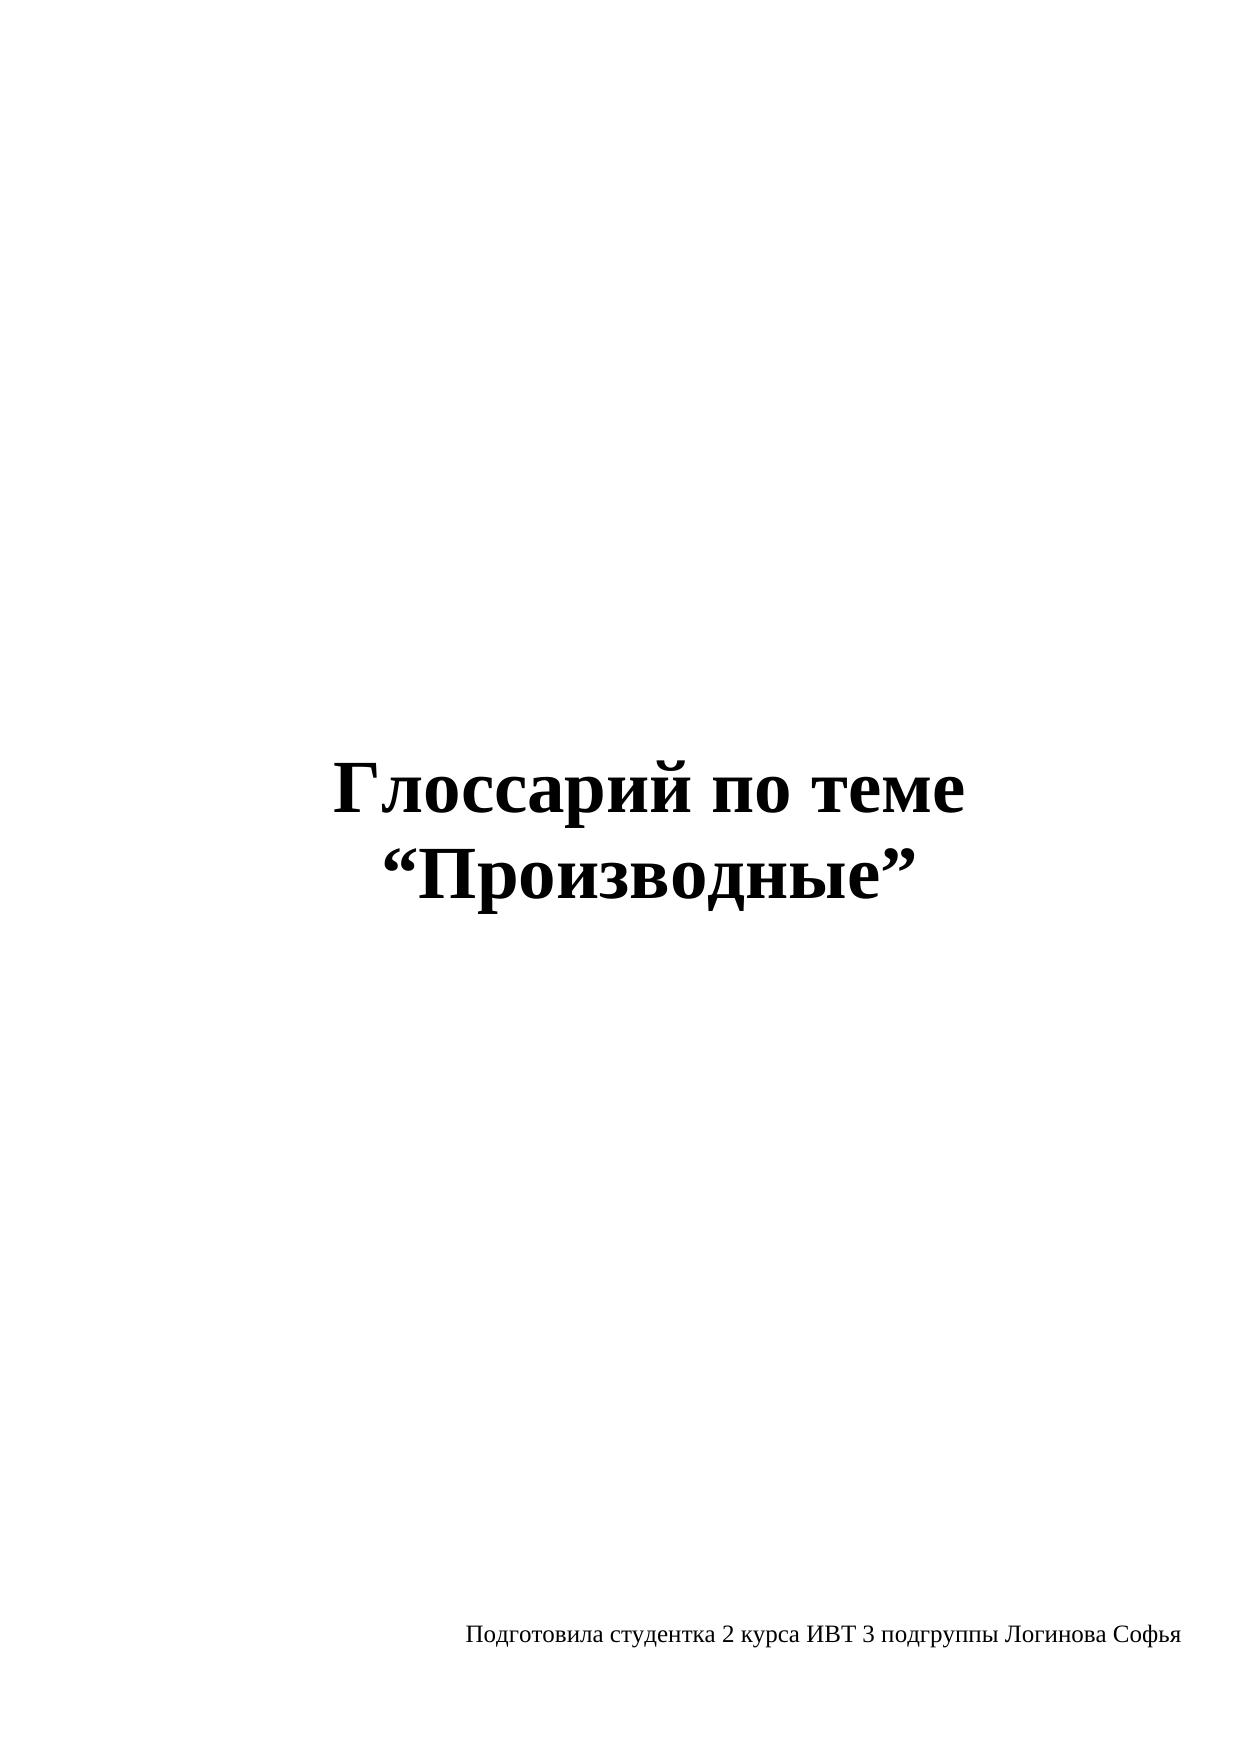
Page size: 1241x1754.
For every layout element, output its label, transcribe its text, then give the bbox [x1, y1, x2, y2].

title Глоссарий по теме “Производные” [118, 743, 1181, 915]
